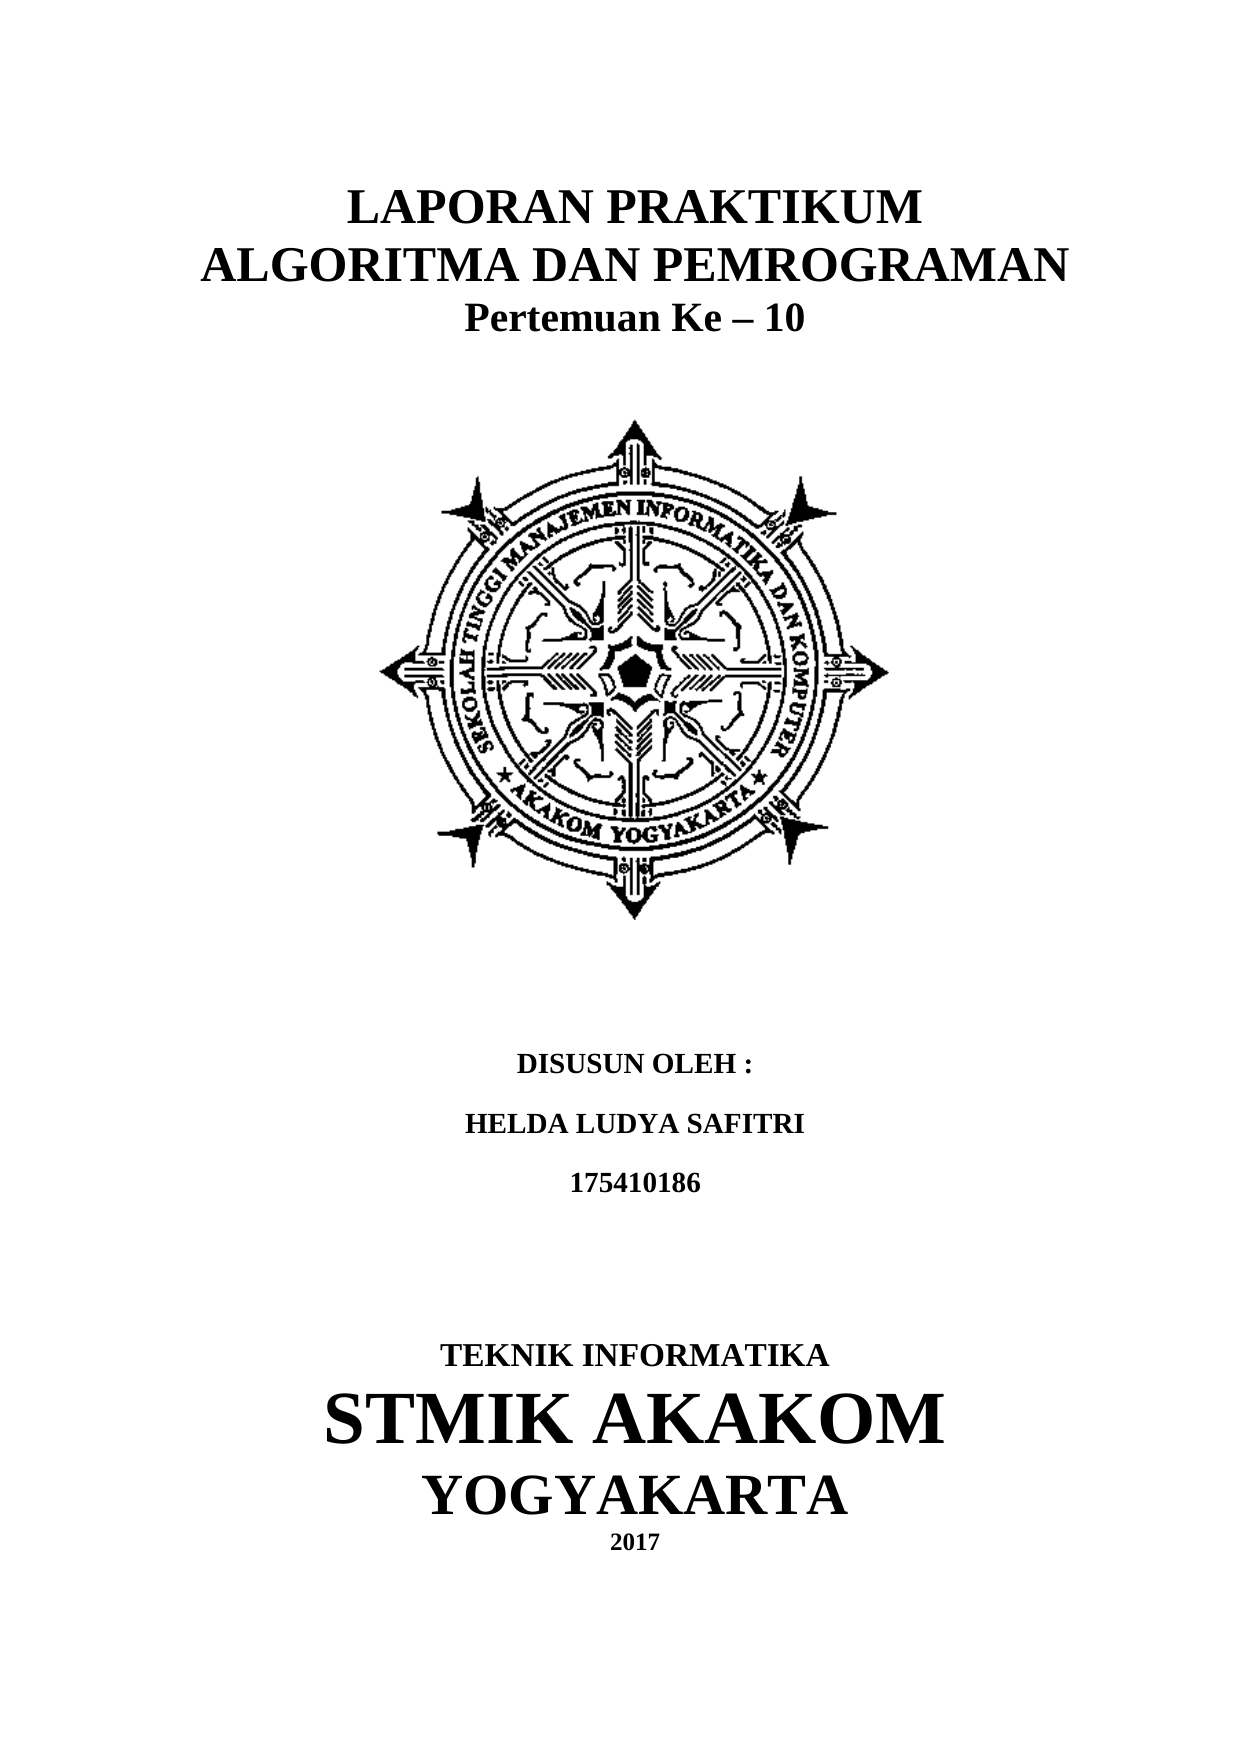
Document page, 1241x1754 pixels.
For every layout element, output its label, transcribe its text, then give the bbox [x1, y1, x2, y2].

picture [377, 416, 893, 920]
text 2017 [177, 1527, 1092, 1555]
text STMIK AKAKOM [177, 1373, 1092, 1459]
text ALGORITMA DAN PEMROGRAMAN [177, 235, 1092, 292]
text Pertemuan Ke – 10 [177, 292, 1092, 340]
text YOGYAKARTA [177, 1459, 1092, 1527]
text TEKNIK INFORMATIKA [177, 1335, 1092, 1373]
text HELDA LUDYA SAFITRI [177, 1106, 1092, 1139]
text DISUSUN OLEH : [177, 1046, 1092, 1080]
text 175410186 [177, 1165, 1092, 1199]
text LAPORAN PRAKTIKUM [177, 177, 1092, 235]
